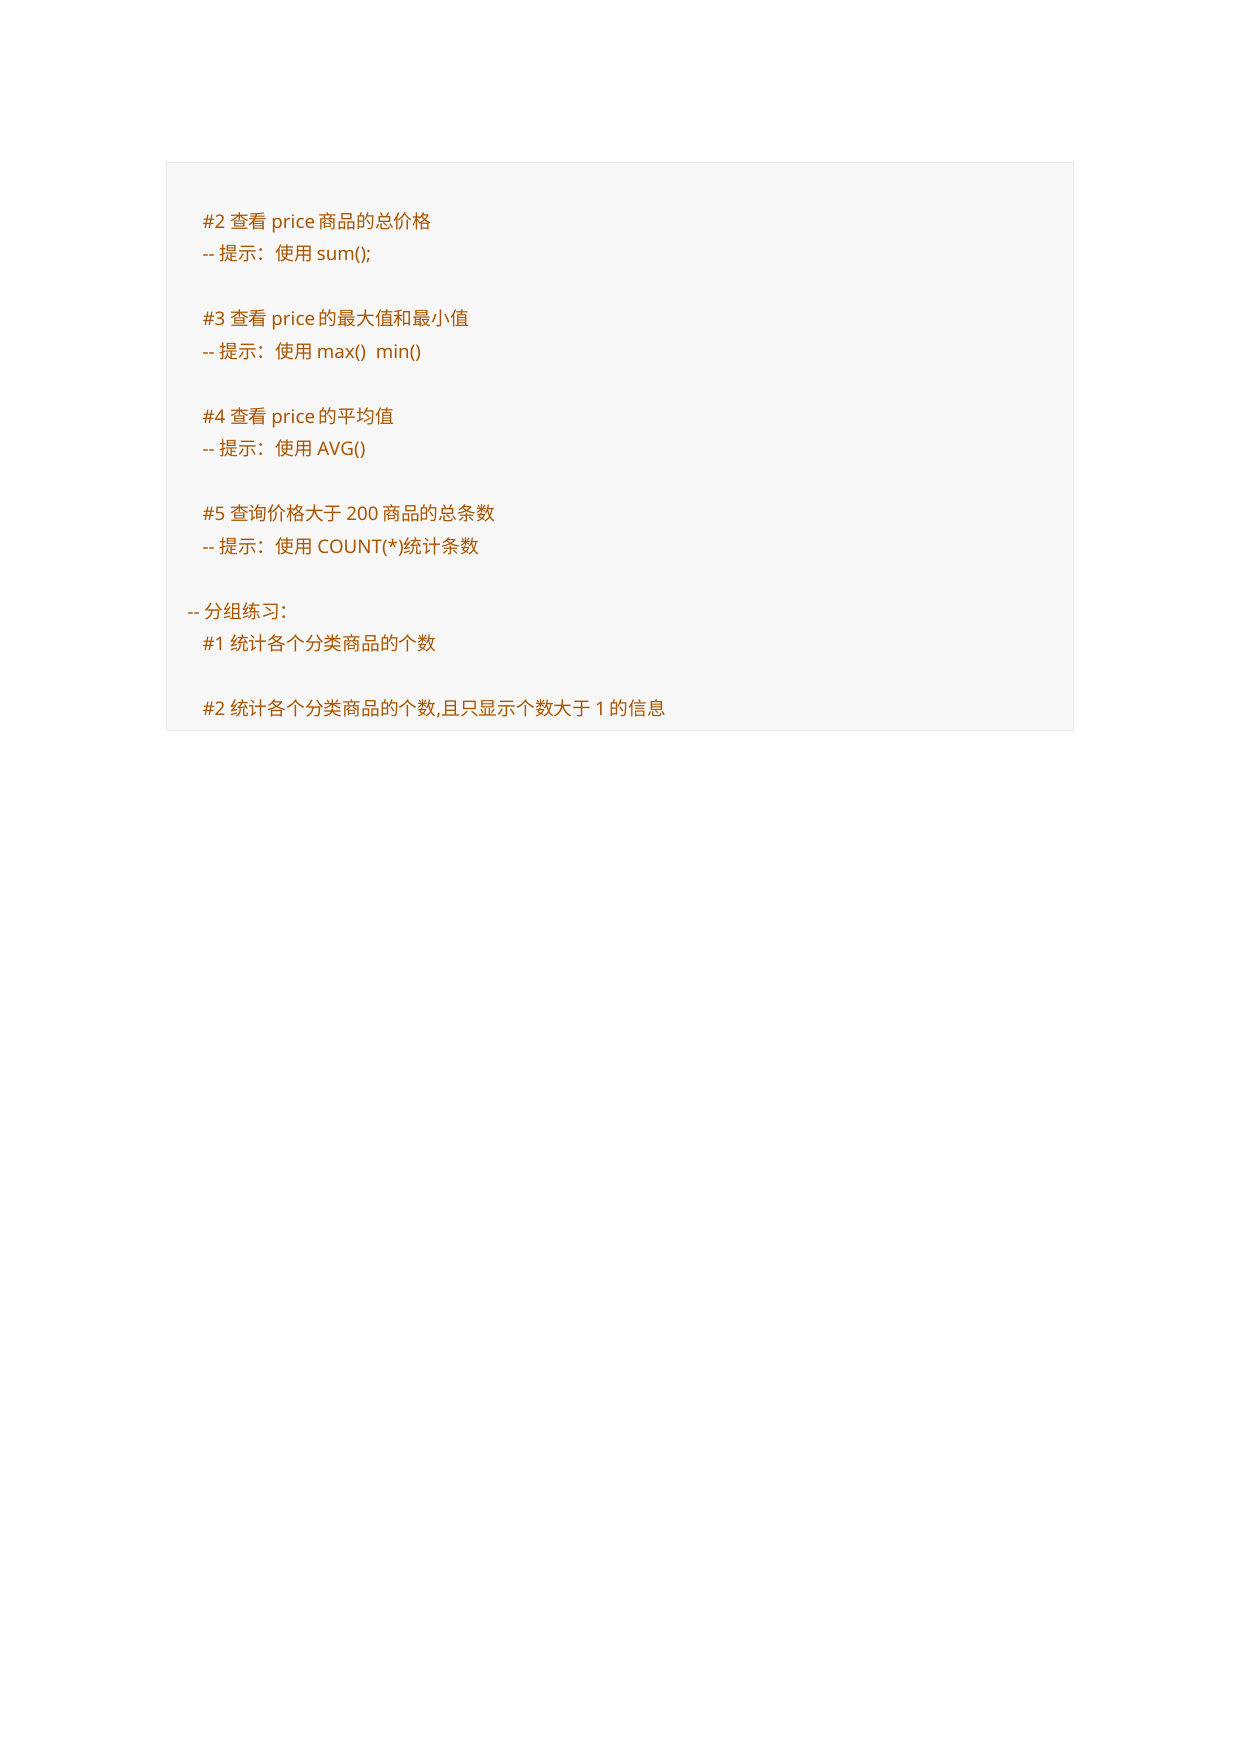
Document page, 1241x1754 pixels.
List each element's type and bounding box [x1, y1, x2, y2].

text [167, 163, 1073, 730]
